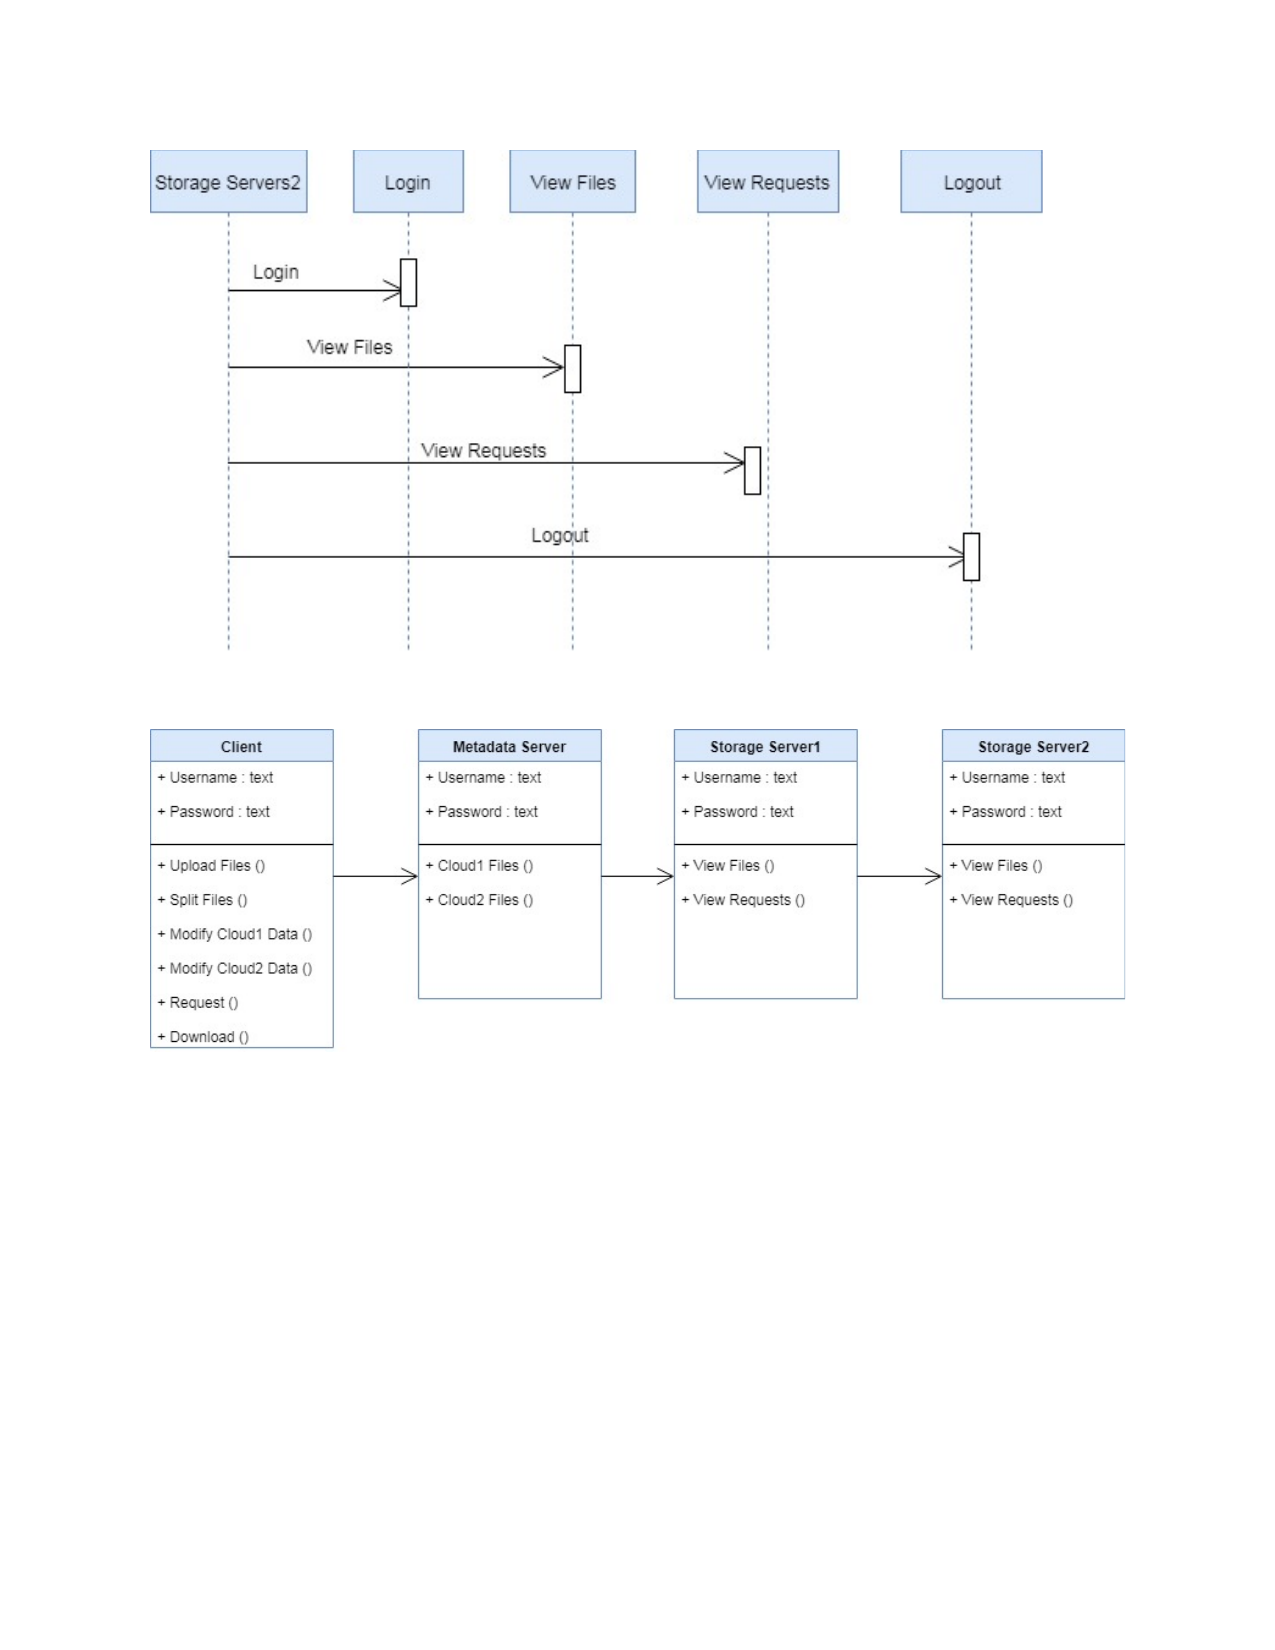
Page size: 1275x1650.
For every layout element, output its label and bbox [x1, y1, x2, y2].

picture [150, 729, 1125, 1052]
picture [150, 150, 1043, 652]
